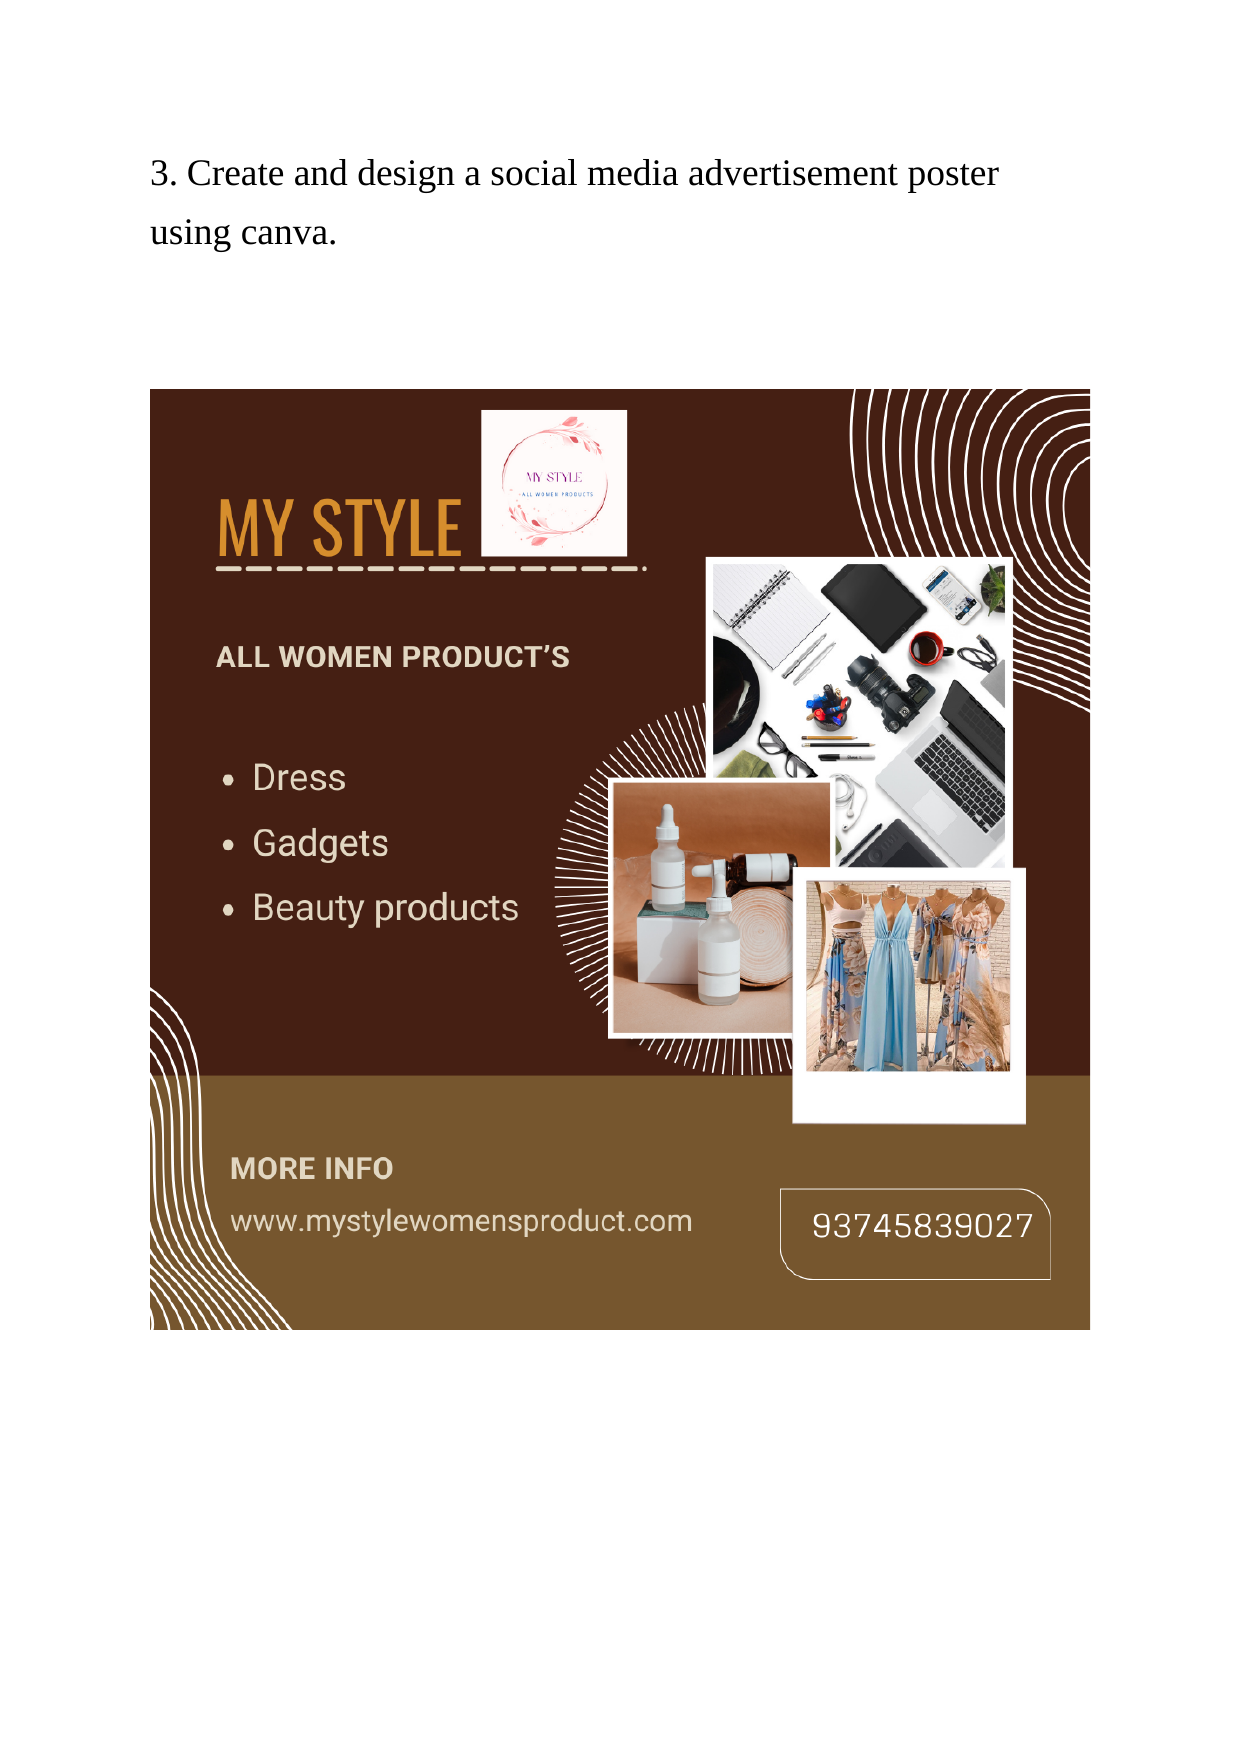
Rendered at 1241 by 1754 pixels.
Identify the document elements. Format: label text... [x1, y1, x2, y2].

text using canva. [150, 210, 1090, 253]
picture [150, 389, 1091, 1330]
text 3. Create and design a social media advertisement poster [150, 150, 1090, 193]
